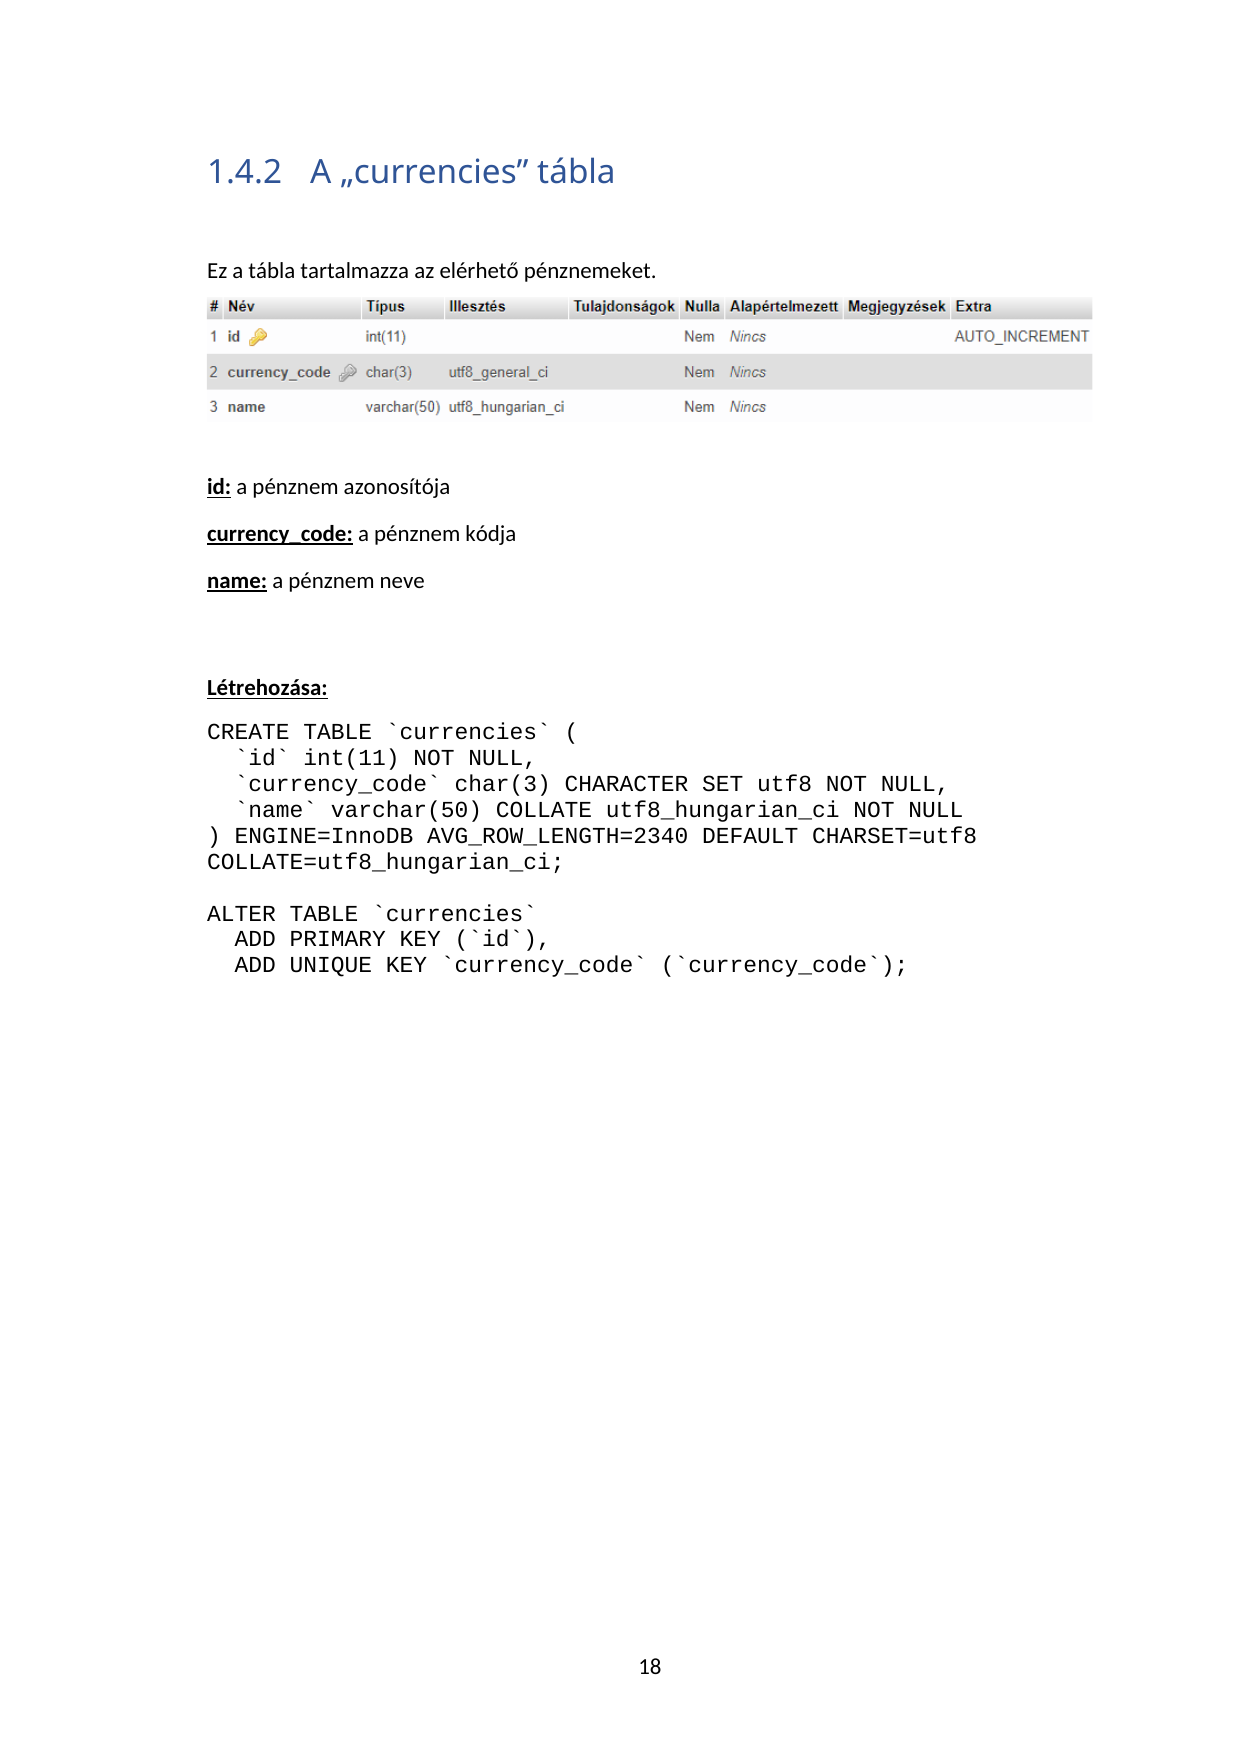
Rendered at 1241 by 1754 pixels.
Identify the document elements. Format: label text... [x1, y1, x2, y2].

text ) ENGINE=InnoDB AVG_ROW_LENGTH=2340 DEFAULT CHARSET=utf8 COLLATE=utf8_hungarian_ci; ALTER TABLE `currencies` [207, 824, 1092, 928]
text Létrehozása: [207, 643, 1092, 701]
text CREATE TABLE `currencies` ( [207, 720, 1092, 746]
picture [206, 297, 1093, 422]
text id: a pénznem azonosítója [207, 422, 1092, 500]
text `currency_code` char(3) CHARACTER SET utf8 NOT NULL, [207, 772, 1092, 798]
text name: a pénznem neve [207, 566, 1092, 624]
text ADD UNIQUE KEY `currency_code` (`currency_code`); [207, 954, 1092, 980]
subtitle A „currencies” tábla [207, 148, 1092, 193]
text currency_code: a pénznem kódja [207, 519, 1092, 547]
text Ez a tábla tartalmazza az elérhető pénznemeket. [207, 256, 1092, 284]
text `id` int(11) NOT NULL, [207, 746, 1092, 772]
text ADD PRIMARY KEY (`id`), [207, 928, 1092, 954]
text `name` varchar(50) COLLATE utf8_hungarian_ci NOT NULL [207, 798, 1092, 824]
